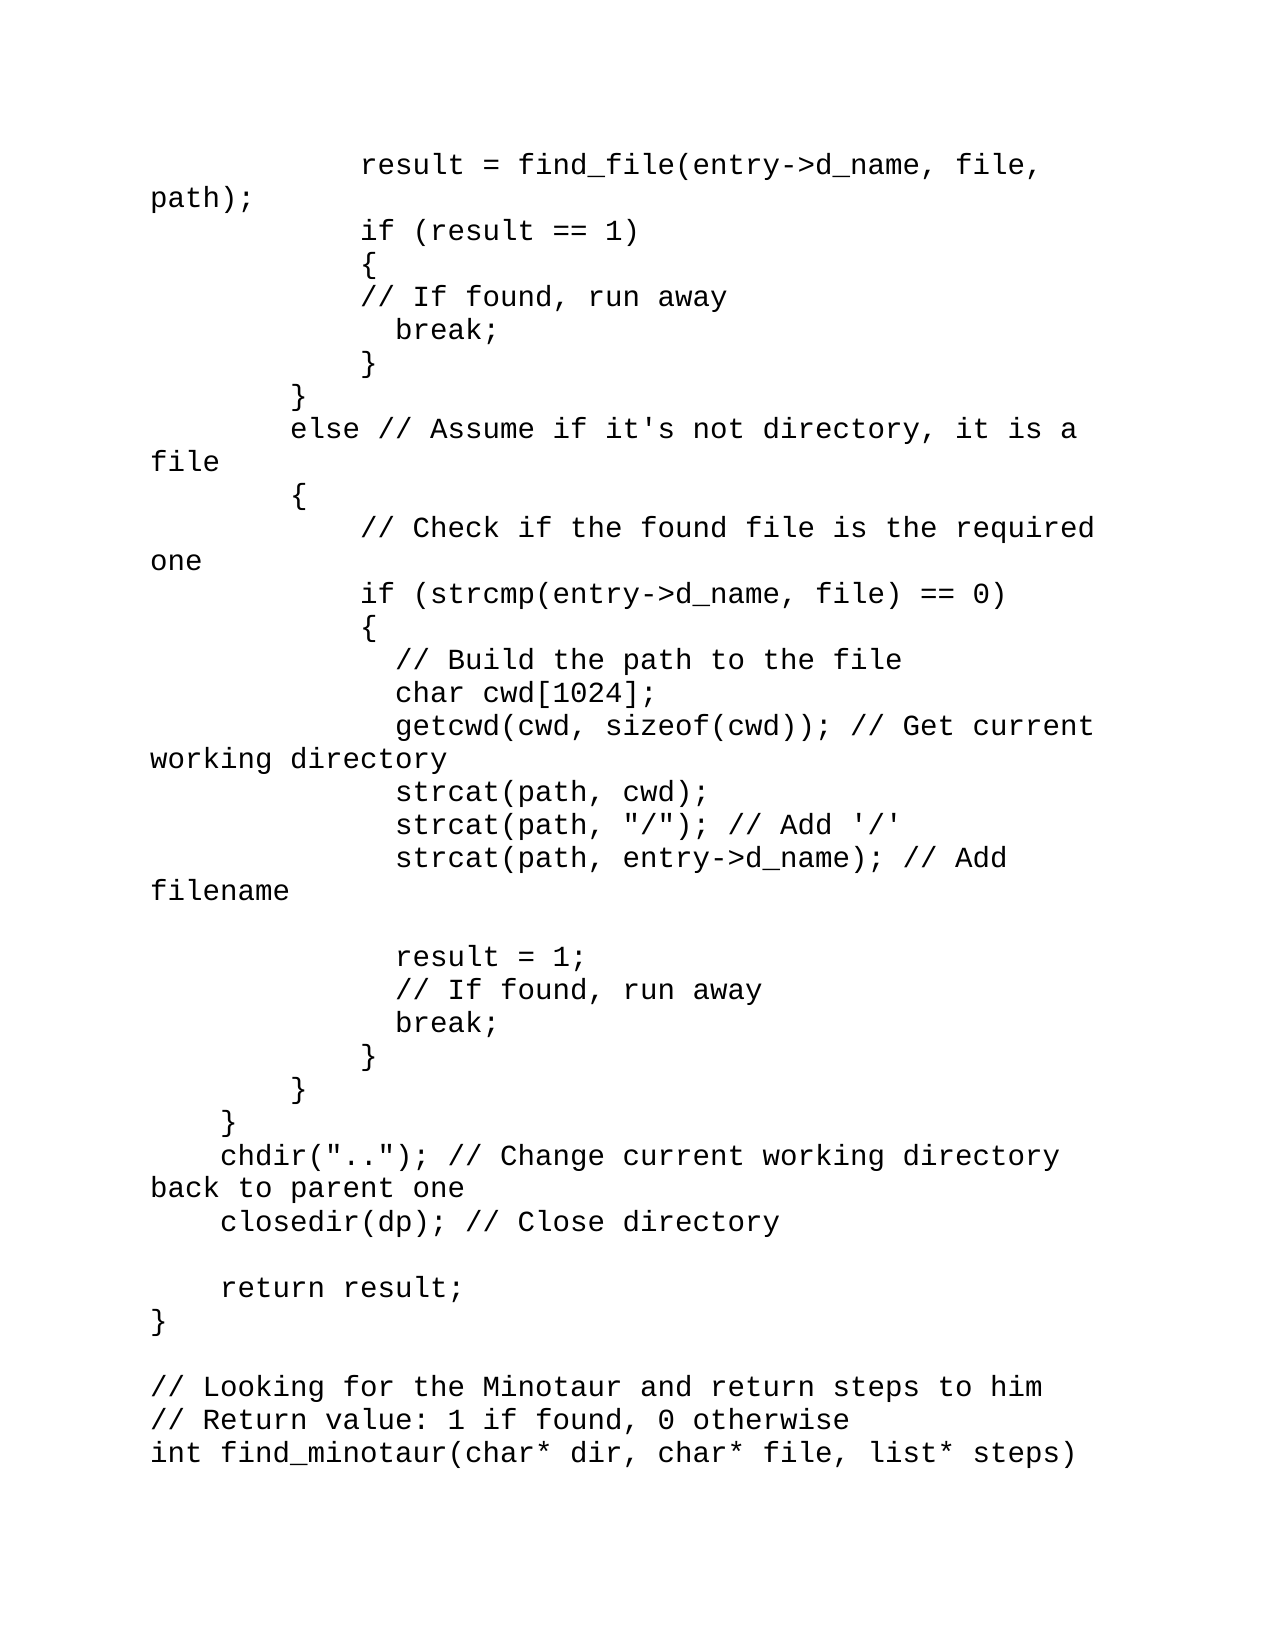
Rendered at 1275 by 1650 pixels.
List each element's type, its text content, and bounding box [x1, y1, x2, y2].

text break; [150, 315, 1125, 348]
text else // Assume if it's not directory, it is a file [150, 414, 1125, 480]
text { [150, 249, 1125, 282]
text // Looking for the Minotaur and return steps to him [150, 1372, 1125, 1405]
text getcwd(cwd, sizeof(cwd)); // Get current working directory [150, 711, 1125, 777]
text strcat(path, entry->d_name); // Add filename [150, 843, 1125, 909]
text } [150, 1042, 1125, 1074]
text char cwd[1024]; [150, 678, 1125, 711]
text if (result == 1) [150, 216, 1125, 249]
text int find_minotaur(char* dir, char* file, list* steps) [150, 1438, 1125, 1471]
text result = find_file(entry->d_name, file, path); [150, 150, 1125, 216]
text // If found, run away [150, 282, 1125, 315]
text // Return value: 1 if found, 0 otherwise [150, 1405, 1125, 1438]
text } [150, 1074, 1125, 1108]
text { [150, 612, 1125, 645]
text break; [150, 1008, 1125, 1042]
text strcat(path, "/"); // Add '/' [150, 810, 1125, 843]
text } [150, 348, 1125, 381]
text chdir(".."); // Change current working directory back to parent one [150, 1141, 1125, 1207]
text // Build the path to the file [150, 645, 1125, 678]
text if (strcmp(entry->d_name, file) == 0) [150, 579, 1125, 612]
text } [150, 1306, 1125, 1339]
text closedir(dp); // Close directory [150, 1207, 1125, 1240]
text } [150, 381, 1125, 414]
text // Check if the found file is the required one [150, 513, 1125, 579]
text result = 1; [150, 942, 1125, 976]
text { [150, 480, 1125, 513]
text strcat(path, cwd); [150, 777, 1125, 810]
text // If found, run away [150, 976, 1125, 1008]
text } [150, 1108, 1125, 1141]
text return result; [150, 1273, 1125, 1306]
